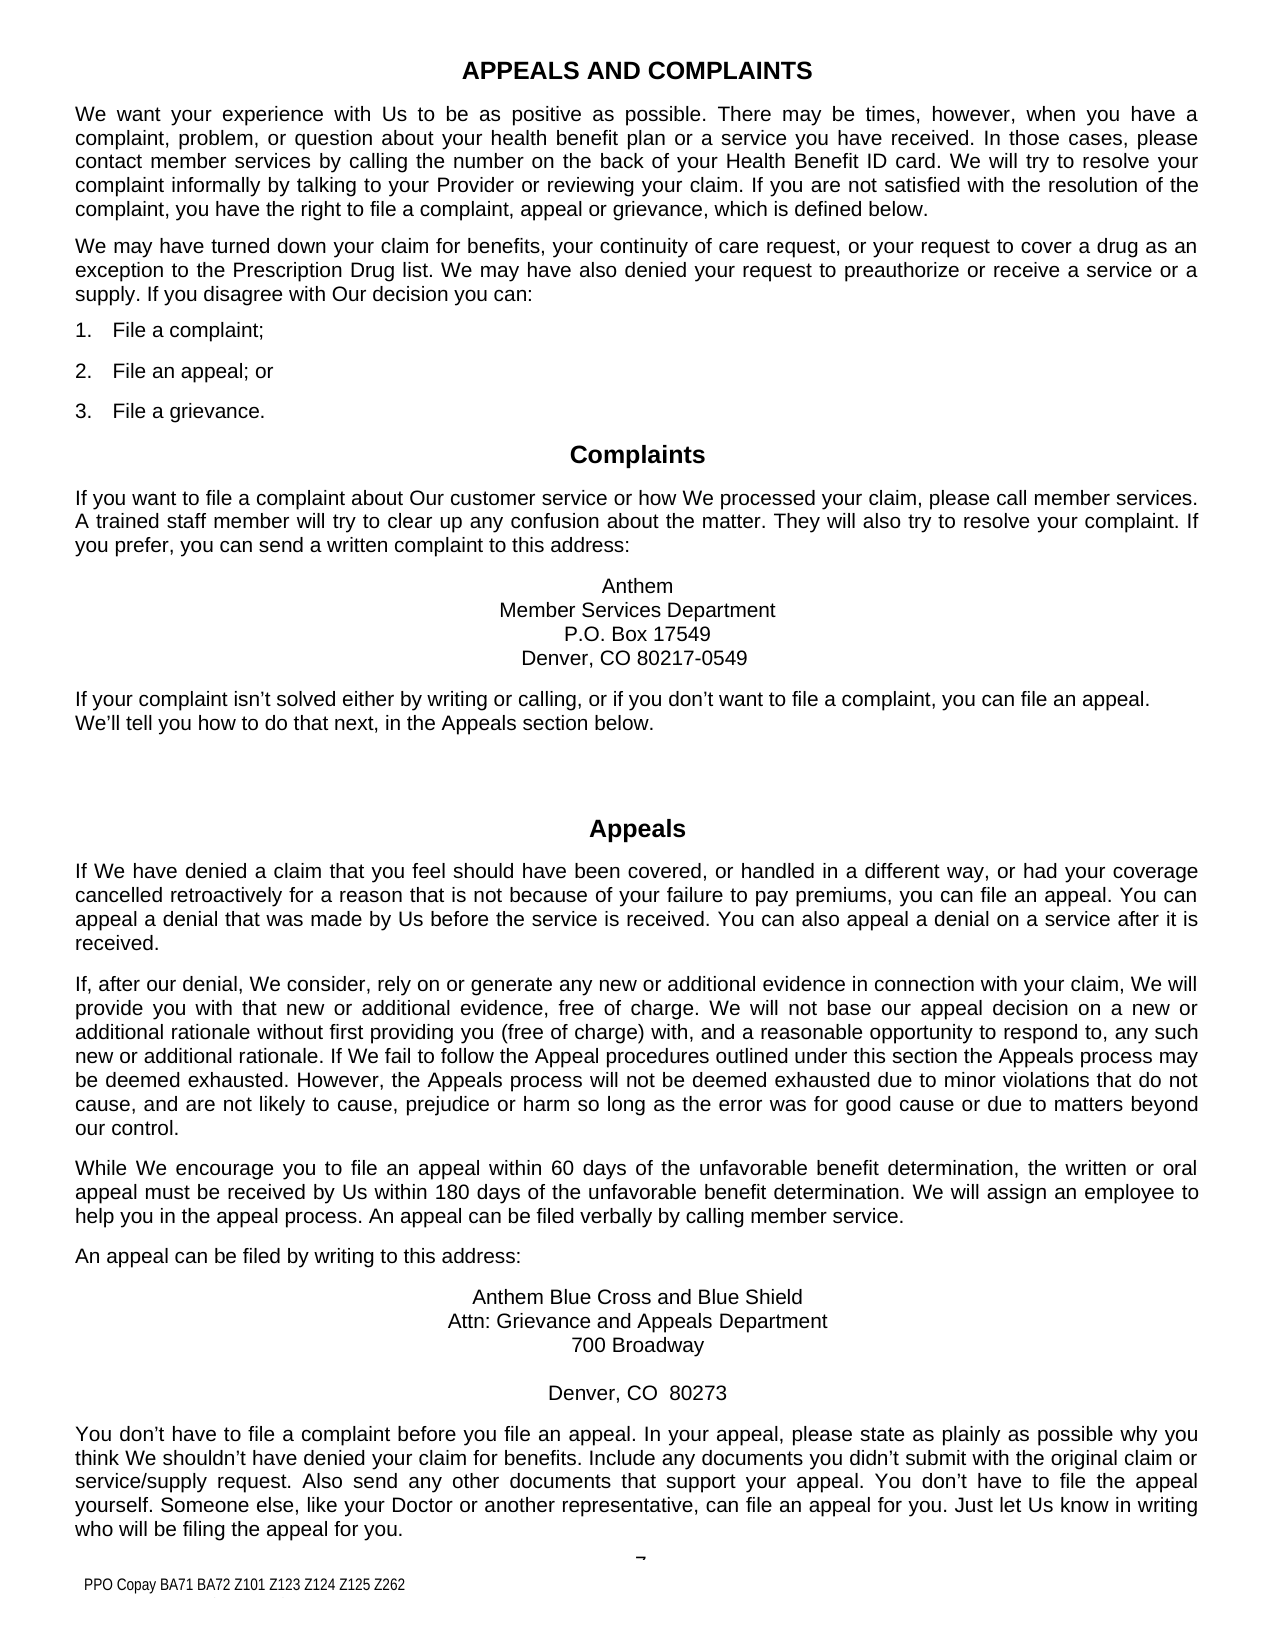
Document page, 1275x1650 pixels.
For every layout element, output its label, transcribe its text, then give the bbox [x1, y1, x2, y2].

list File an appeal; or [75, 359, 1212, 383]
text We may have turned down your claim for benefits, your continuity of care request, or your request to cover a drug as an exception to the Prescription Drug list. We may have also denied your request to preauthorize or receive a service or a supply. If you disagree with Our decision you can: [75, 234, 1200, 306]
text If We have denied a claim that you feel should have been covered, or handled in a different way, or had your coverage cancelled retroactively for a reason that is not because of your failure to pay premiums, you can file an appeal. You can appeal a denial that was made by Us before the service is received. You can also appeal a denial on a service after it is received. [75, 859, 1200, 955]
subtitle Complaints [438, 440, 836, 469]
text Anthem Blue Cross and Blue Shield Attn: Grievance and Appeals Department 700 Broadway [447, 1285, 828, 1357]
subtitle Appeals [438, 814, 836, 842]
text If you want to file a complaint about Our customer service or how We processed your claim, please call member services. A trained staff member will try to clear up any confusion about the matter. They will also try to resolve your complaint. If you prefer, you can send a written complaint to this address: [75, 485, 1200, 557]
list File a grievance. [75, 399, 1212, 423]
text Anthem [439, 574, 836, 598]
text You don’t have to file a complaint before you file an appeal. In your appeal, please state as plainly as possible why you think We shouldn’t have denied your claim for benefits. Include any documents you didn’t submit with the original claim or service/supply request. Also send any other documents that support your appeal. You don’t have to file the appeal yourself. Someone else, like your Doctor or another representative, can file an appeal for you. Just let Us know in writing who will be filing the appeal for you. [75, 1421, 1200, 1541]
text An appeal can be filed by writing to this address: [75, 1244, 1212, 1268]
text While We encourage you to file an appeal within 60 days of the unfavorable benefit determination, the written or oral appeal must be received by Us within 180 days of the unfavorable benefit determination. We will assign an employee to help you in the appeal process. An appeal can be filed verbally by calling member service. [75, 1156, 1200, 1228]
text If your complaint isn’t solved either by writing or calling, or if you don’t want to file a complaint, you can file an appeal. We’ll tell you how to do that next, in the Appeals section below. [75, 686, 1191, 734]
text If, after our denial, We consider, rely on or generate any new or additional evidence in connection with your claim, We will provide you with that new or additional evidence, free of charge. We will not base our appeal decision on a new or additional rationale without first providing you (free of charge) with, and a reasonable opportunity to respond to, any such new or additional rationale. If We fail to follow the Appeal procedures outlined under this section the Appeals process may be deemed exhausted. However, the Appeals process will not be deemed exhausted due to minor violations that do not cause, and are not likely to cause, prejudice or harm so long as the error was for good cause or due to matters beyond our control. [75, 972, 1200, 1139]
text P.O. Box 17549 Denver, CO 80217-0549 [521, 622, 759, 670]
text Member Services Department [438, 598, 836, 622]
text Denver, CO 80273 [438, 1381, 836, 1405]
text We want your experience with Us to be as positive as possible. There may be times, however, when you have a complaint, problem, or question about your health benefit plan or a service you have received. In those cases, please contact member services by calling the number on the back of your Health Benefit ID card. We will try to resolve your complaint informally by talking to your Provider or reviewing your claim. If you are not satisfied with the resolution of the complaint, you have the right to file a complaint, appeal or grievance, which is defined below. [75, 101, 1200, 221]
list File a complaint; [75, 318, 1212, 342]
subtitle APPEALS AND COMPLAINTS [462, 56, 1212, 85]
